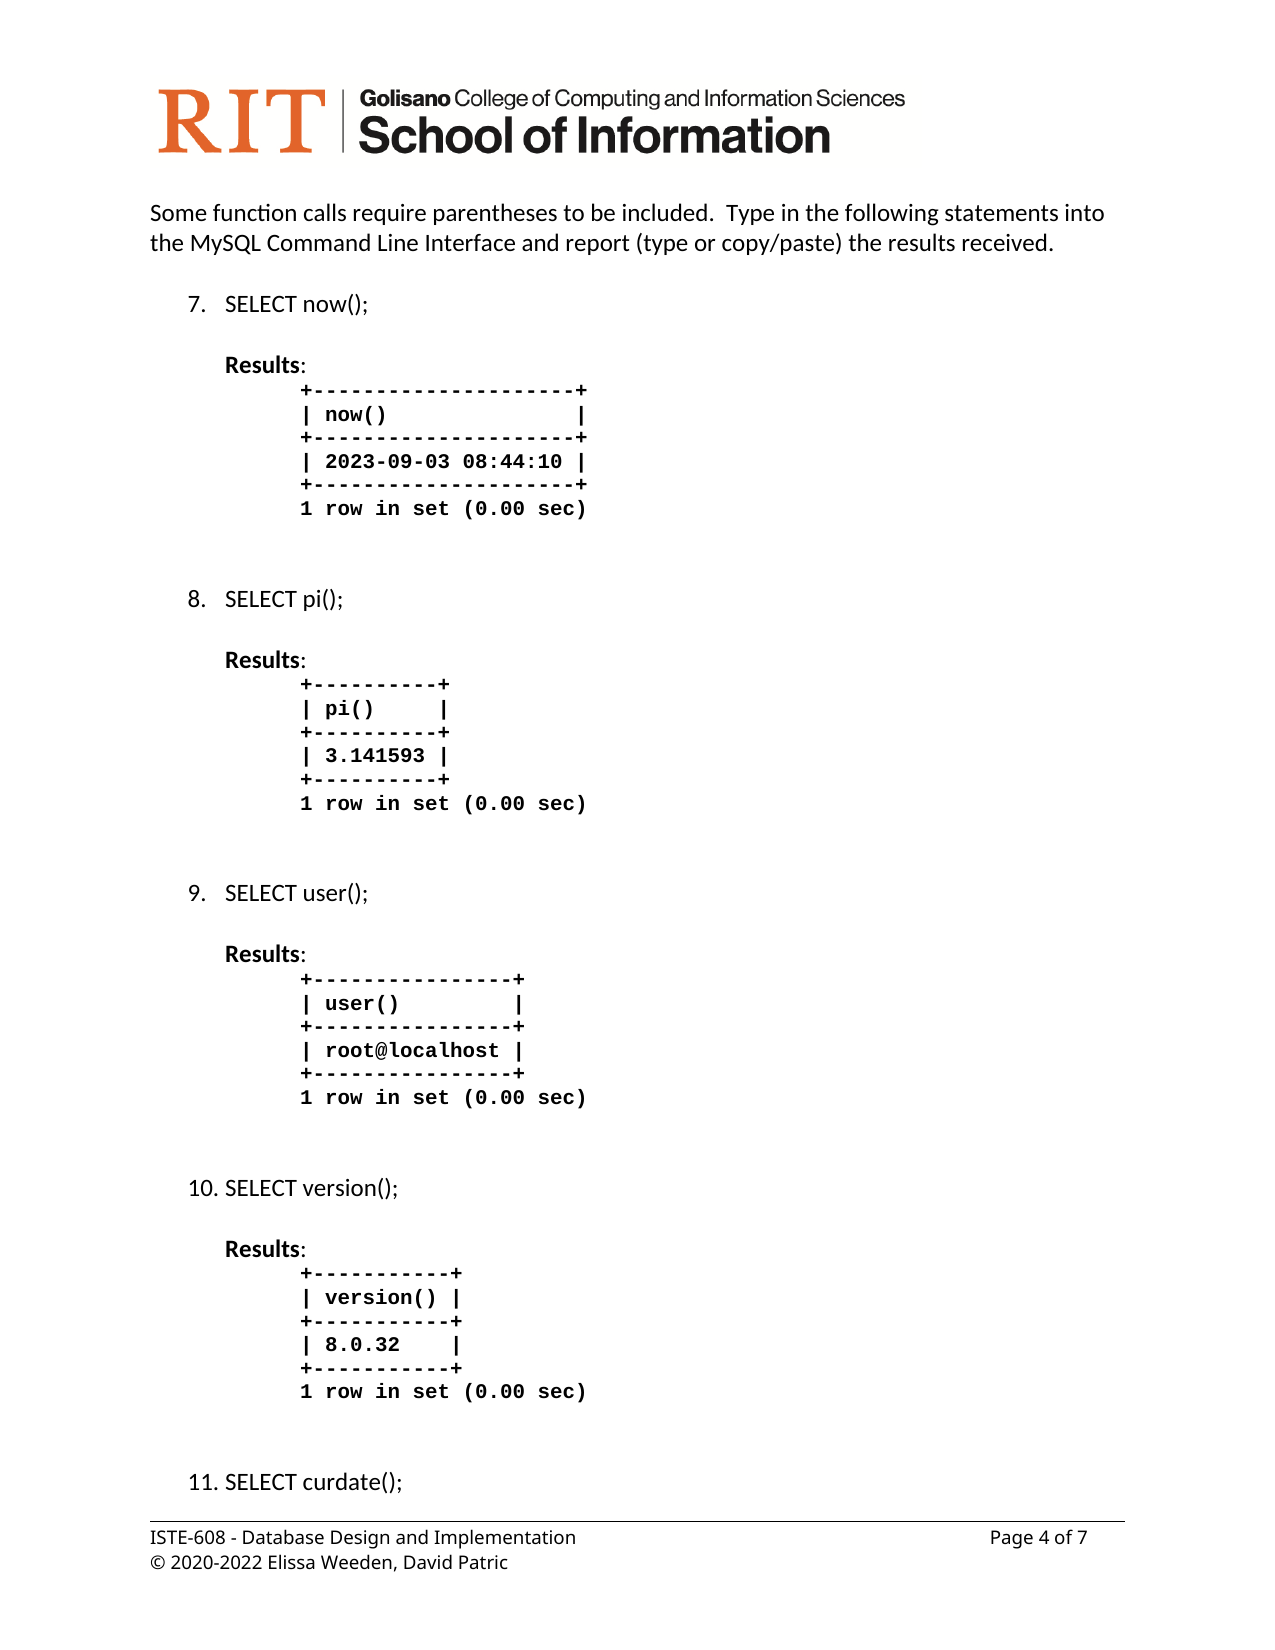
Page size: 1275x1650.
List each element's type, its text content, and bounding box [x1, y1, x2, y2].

text Results: [225, 349, 1125, 380]
text Results: [225, 1233, 1125, 1263]
text +-----------+ [300, 1358, 1125, 1382]
text 1 row in set (0.00 sec) [300, 793, 1125, 816]
text +---------------------+ [300, 474, 1125, 498]
text | 2023-09-03 08:44:10 | [300, 451, 1125, 474]
text +----------------+ [300, 1016, 1125, 1040]
text +---------------------+ [225, 380, 1125, 403]
text | user() | [300, 992, 1125, 1016]
list SELECT version(); [187, 1172, 1125, 1202]
text | version() | [300, 1287, 1125, 1311]
list SELECT curdate(); [187, 1466, 1125, 1497]
text +---------------------+ [300, 427, 1125, 451]
list SELECT user(); [187, 877, 1125, 908]
text +----------+ [300, 769, 1125, 793]
list SELECT now(); [187, 288, 1125, 319]
text Some function calls require parentheses to be included. Type in the following statements into the MySQL Command Line Interface and report (type or copy/paste) the results received. [150, 197, 1125, 258]
text +-----------+ [300, 1311, 1125, 1334]
text | now() | [300, 403, 1125, 427]
text 1 row in set (0.00 sec) [300, 1087, 1125, 1111]
text Results: [225, 938, 1125, 969]
text | 3.141593 | [300, 745, 1125, 769]
text +----------+ [225, 674, 1125, 698]
text Results: [225, 644, 1125, 674]
picture [150, 75, 923, 168]
text 1 row in set (0.00 sec) [300, 498, 1125, 522]
text | pi() | [300, 698, 1125, 722]
text 1 row in set (0.00 sec) [300, 1382, 1125, 1405]
text +----------------+ [300, 1063, 1125, 1087]
text +----------------+ [225, 969, 1125, 992]
text | root@localhost | [300, 1040, 1125, 1063]
text +-----------+ [225, 1263, 1125, 1287]
text | 8.0.32 | [300, 1334, 1125, 1358]
list SELECT pi(); [187, 583, 1125, 613]
text +----------+ [300, 722, 1125, 745]
